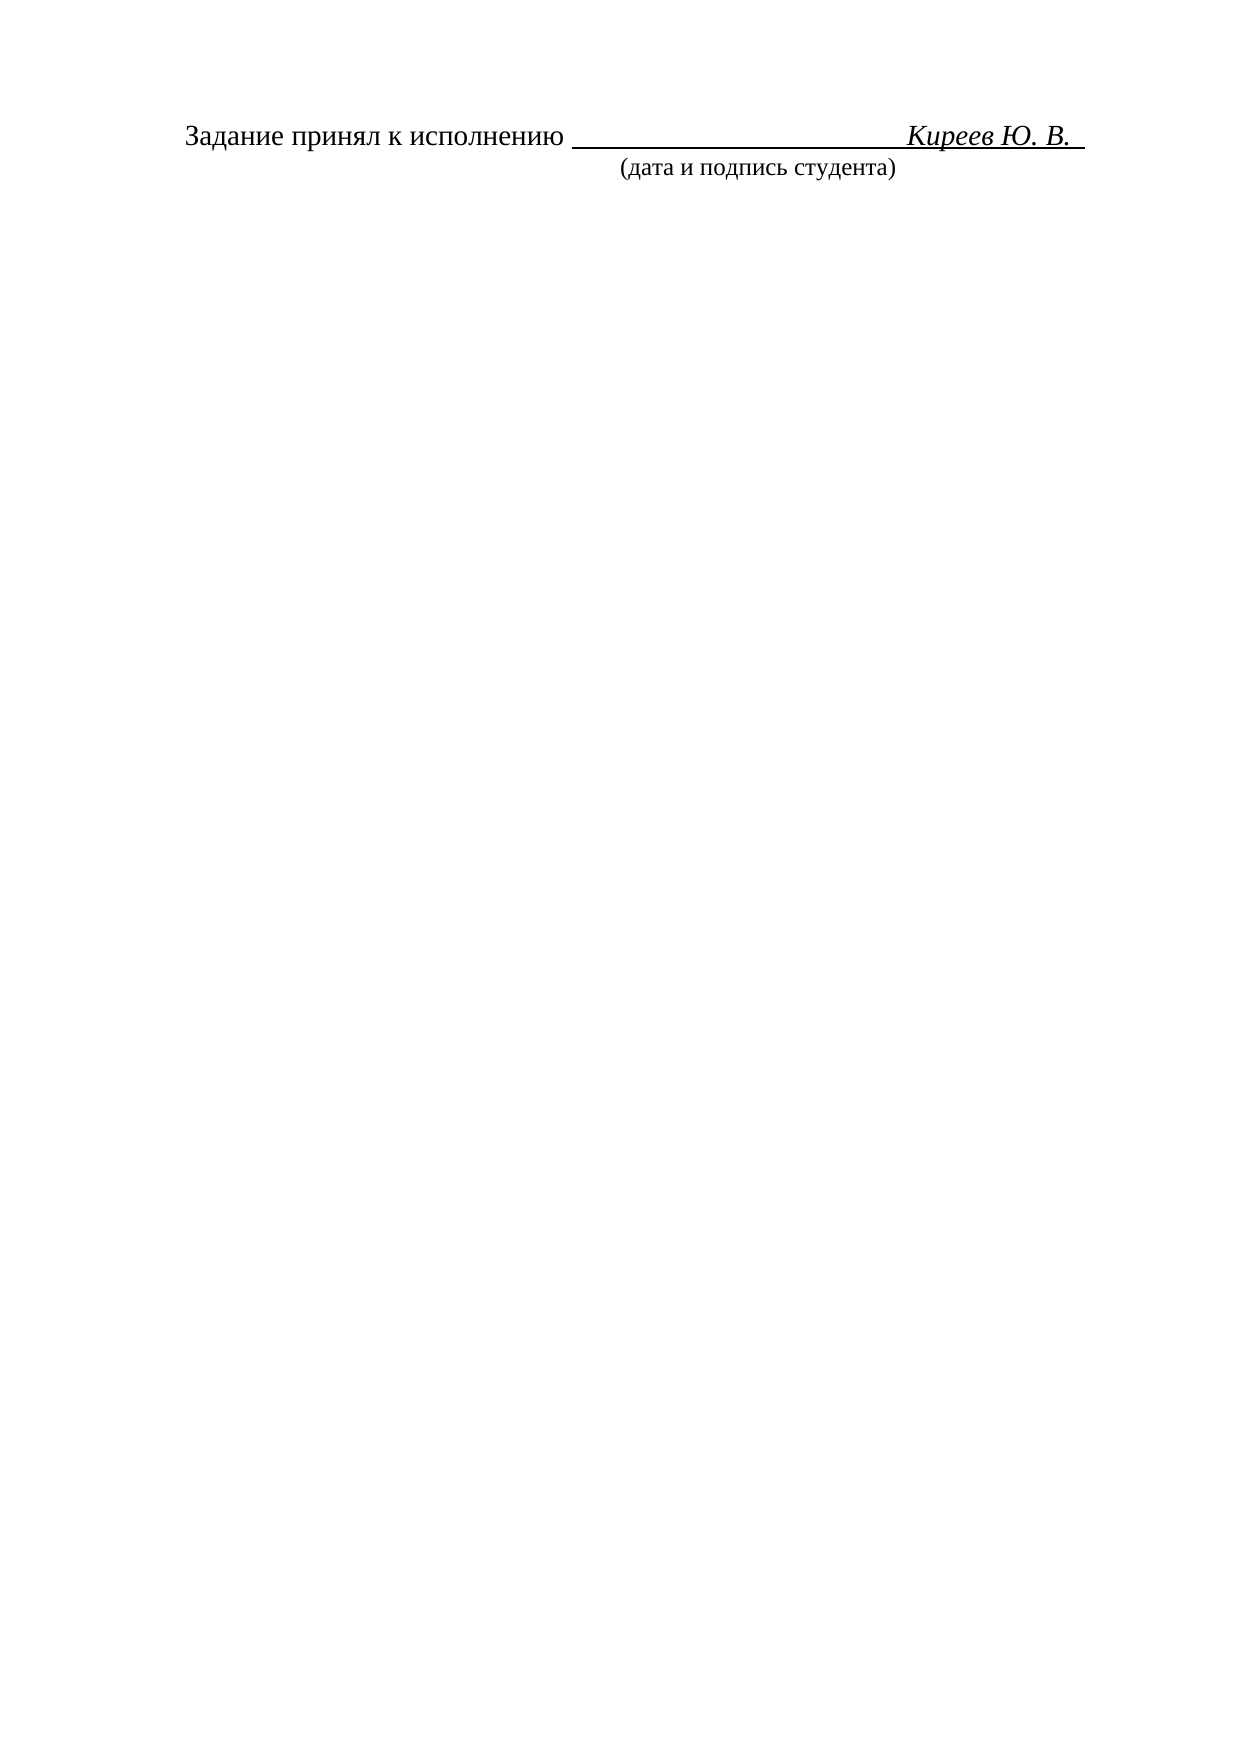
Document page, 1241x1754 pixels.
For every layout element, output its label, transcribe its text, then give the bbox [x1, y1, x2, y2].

text (дата и подпись студента) [546, 152, 1152, 180]
text Задание принял к исполнению Киреев Ю. В. [177, 118, 1152, 152]
